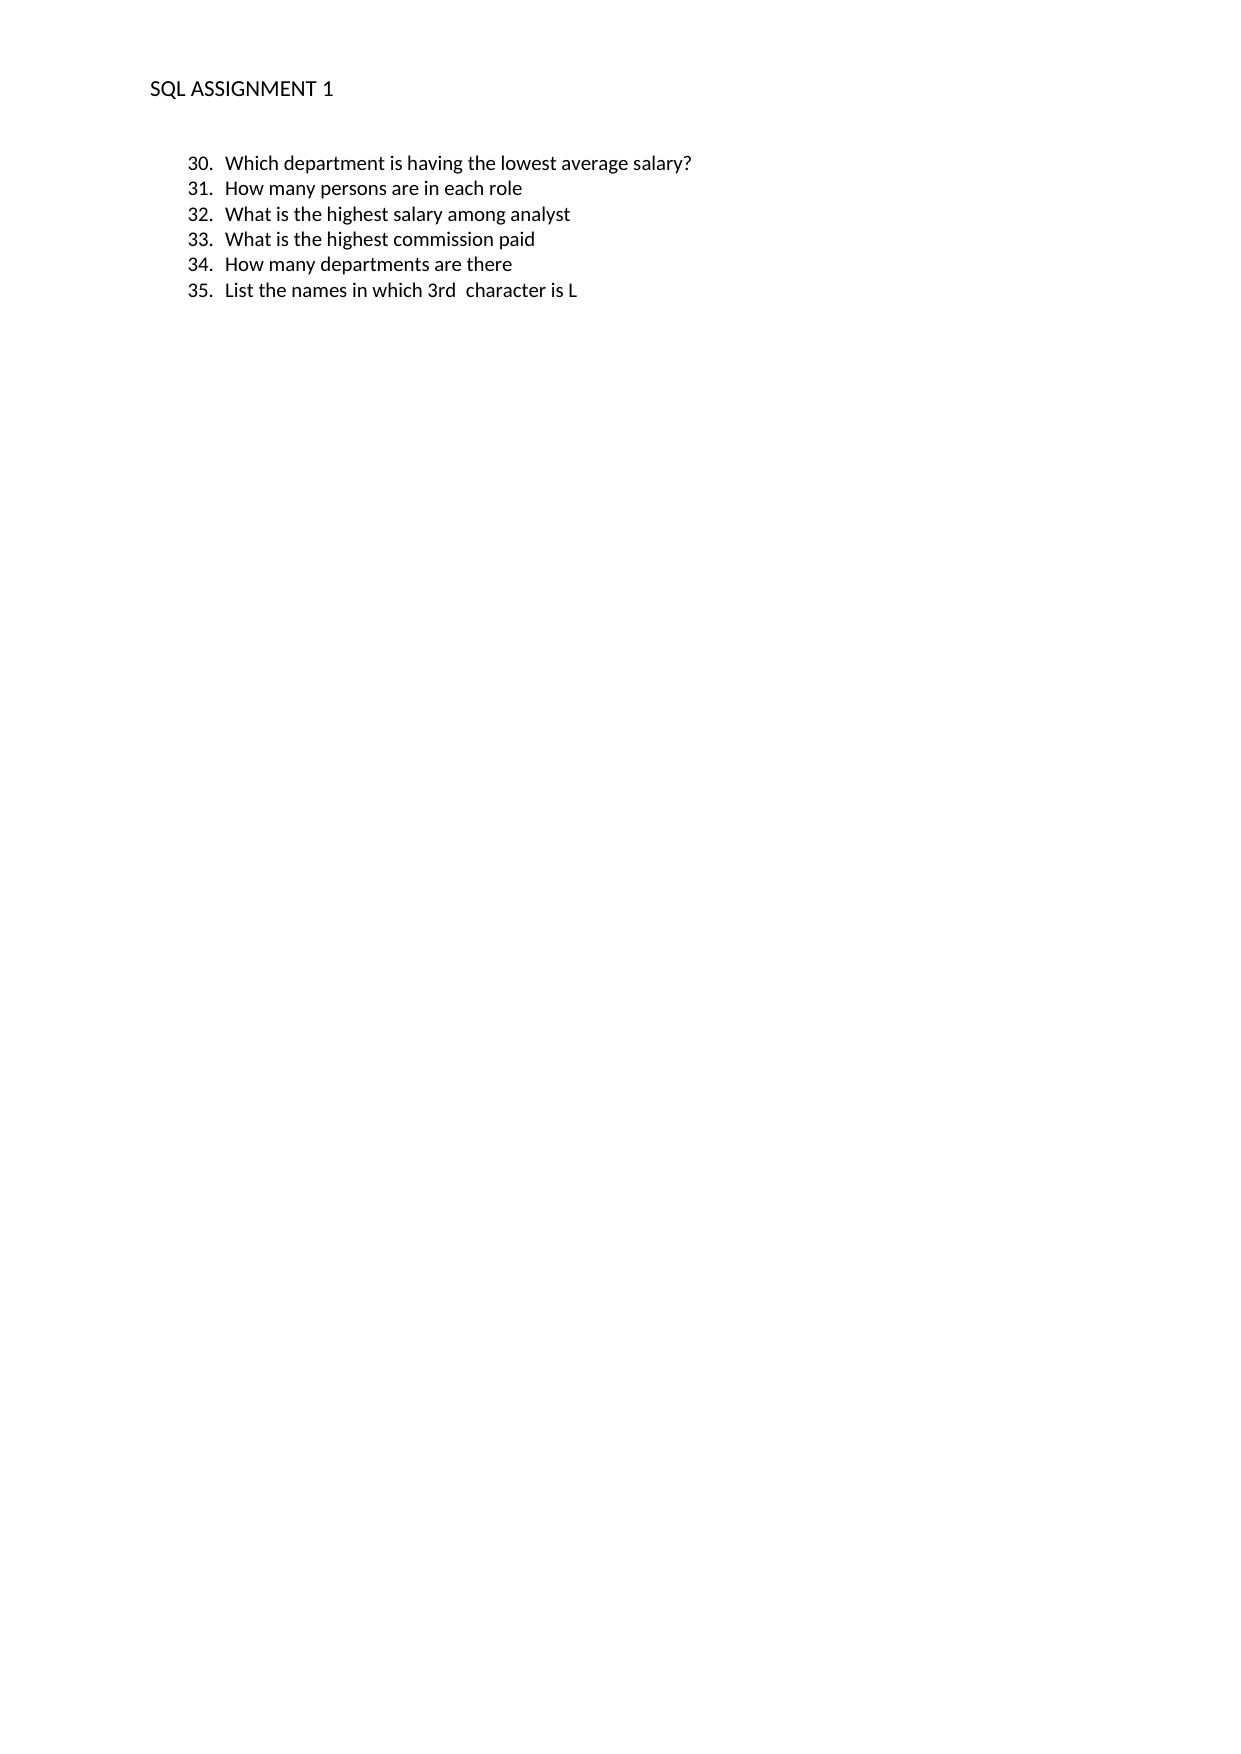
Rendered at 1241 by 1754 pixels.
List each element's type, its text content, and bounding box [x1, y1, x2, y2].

list Which department is having the lowest average salary? [187, 150, 1090, 175]
list How many persons are in each role [187, 175, 1090, 201]
list List the names in which 3rd character is L [187, 277, 1090, 302]
list What is the highest salary among analyst [187, 201, 1090, 226]
list What is the highest commission paid [187, 226, 1090, 252]
list How many departments are there [187, 252, 1090, 277]
